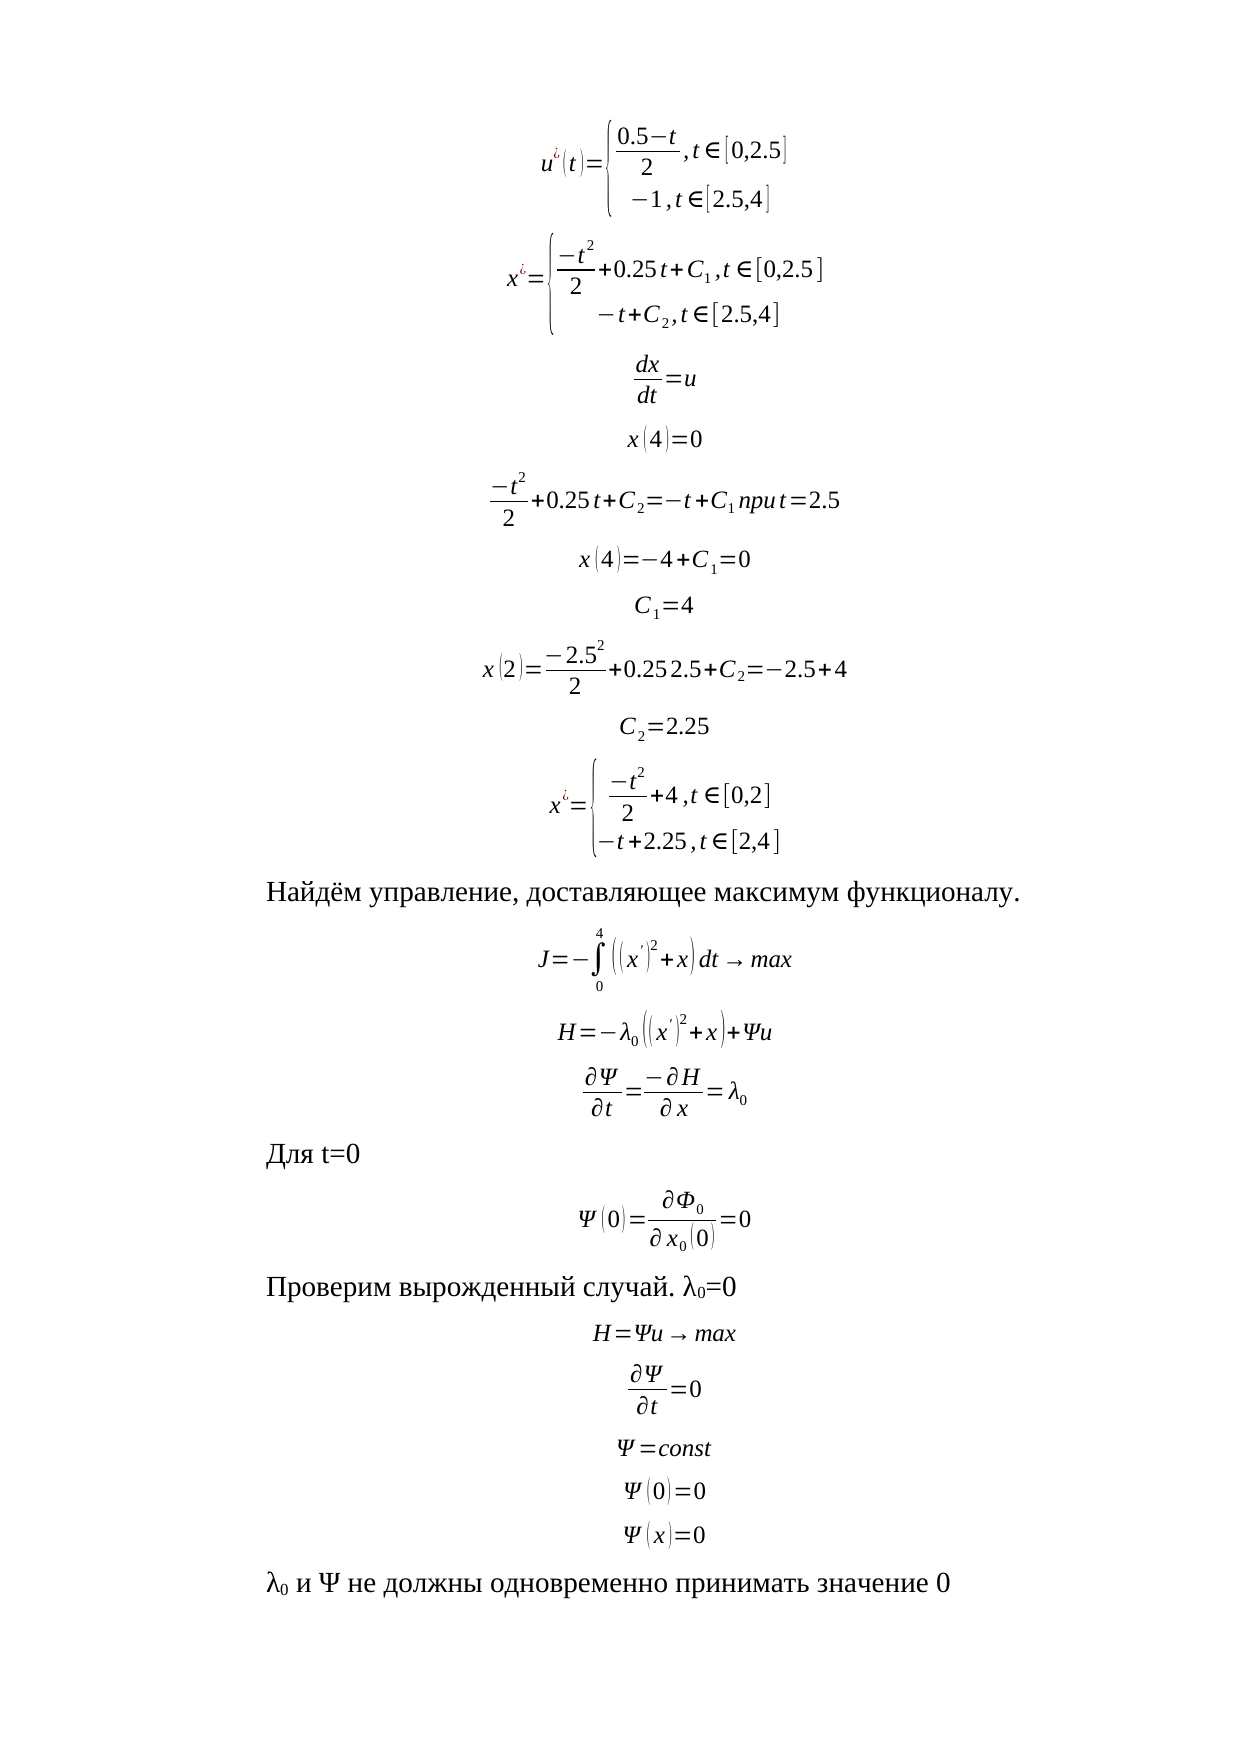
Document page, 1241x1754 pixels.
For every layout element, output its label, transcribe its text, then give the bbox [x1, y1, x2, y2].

text Для t=0 [177, 1137, 1152, 1170]
text λ0 и Ψ не должны одновременно принимать значение 0 [177, 1565, 1152, 1599]
text Найдём управление, доставляющее максимум функционалу. [177, 874, 1152, 907]
text Проверим вырожденный случай. λ0=0 [177, 1269, 1152, 1302]
